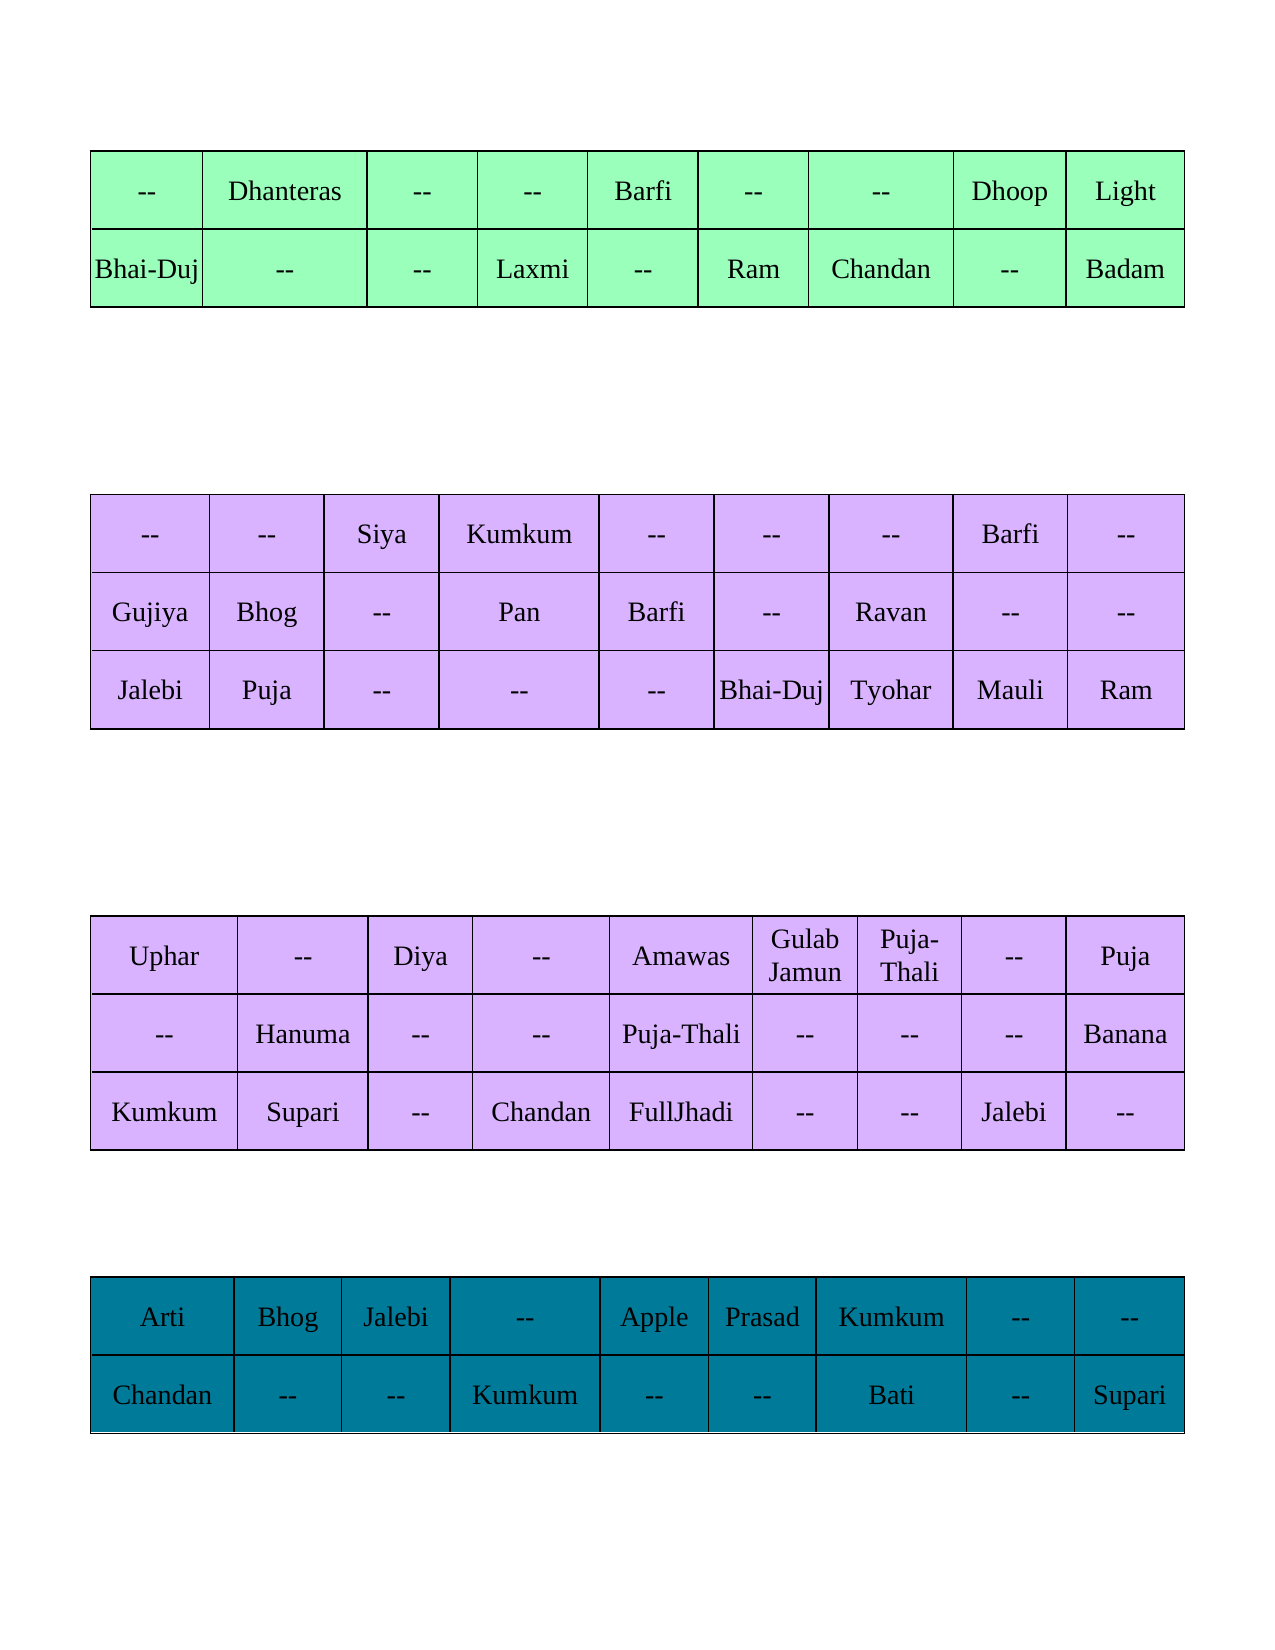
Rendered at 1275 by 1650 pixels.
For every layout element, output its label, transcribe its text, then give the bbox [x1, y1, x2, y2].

table_header -- [967, 1278, 1074, 1354]
table_header Diya [369, 917, 472, 993]
table_cell -- [342, 1356, 449, 1432]
table_header Amawas [610, 917, 752, 993]
table_cell Jalebi [962, 1073, 1065, 1149]
table_cell -- [440, 651, 598, 728]
table_header -- [451, 1278, 599, 1354]
table_cell -- [369, 1073, 472, 1149]
table_cell Puja [210, 651, 323, 728]
table_cell Gujiya [91, 573, 209, 650]
table_cell -- [1068, 573, 1184, 650]
table_cell -- [954, 573, 1067, 650]
table_cell -- [753, 1073, 857, 1149]
table_cell Badam [1067, 230, 1184, 306]
table_cell Ravan [830, 573, 952, 650]
table_header -- [715, 495, 828, 572]
table_header Kumkum [817, 1278, 966, 1354]
table_cell -- [325, 573, 438, 650]
table_header Puja [1067, 917, 1184, 993]
table_cell Laxmi [478, 230, 587, 306]
table_cell Kumkum [451, 1356, 599, 1432]
table_header -- [830, 495, 952, 572]
table_cell Tyohar [830, 651, 952, 728]
table_cell Bati [817, 1356, 966, 1432]
table_header -- [473, 917, 609, 993]
table_cell -- [601, 1356, 708, 1432]
table_cell Hanuma [238, 995, 367, 1071]
table_cell FullJhadi [610, 1073, 752, 1149]
table_header Bhog [235, 1278, 341, 1354]
table_header -- [600, 495, 713, 572]
table_header -- [210, 495, 323, 572]
table_header Puja-Thali [858, 917, 961, 993]
table_cell Pan [440, 573, 598, 650]
table_cell -- [478, 152, 587, 228]
table_cell -- [325, 651, 438, 728]
table_cell -- [600, 651, 713, 728]
table_header Uphar [91, 917, 237, 993]
table_header Gulab Jamun [753, 917, 857, 993]
table_cell -- [967, 1356, 1074, 1432]
table_cell Puja-Thali [610, 995, 752, 1071]
table_cell -- [715, 573, 828, 650]
table_header -- [1068, 495, 1184, 572]
table_cell Kumkum [91, 1072, 237, 1149]
table_header Apple [601, 1278, 708, 1354]
table_cell Light [1067, 152, 1184, 228]
table_cell Bhai-Duj [715, 651, 828, 728]
table_header -- [1075, 1278, 1184, 1354]
table_cell -- [858, 995, 961, 1071]
table_cell -- [709, 1356, 815, 1432]
table_cell Supari [1075, 1356, 1184, 1432]
table_cell -- [588, 230, 697, 306]
table_header -- [238, 917, 367, 993]
table_header Prasad [709, 1278, 815, 1354]
table_cell -- [753, 995, 857, 1071]
table_cell Barfi [600, 573, 713, 650]
table_cell -- [858, 1073, 961, 1149]
table_cell -- [368, 230, 477, 306]
table_cell Dhanteras [203, 152, 366, 228]
table_cell Barfi [588, 152, 697, 228]
table_cell Chandan [809, 230, 953, 306]
table_header Jalebi [342, 1278, 449, 1354]
table_header Siya [325, 495, 438, 572]
table_header -- [91, 495, 209, 572]
table_cell -- [368, 152, 477, 228]
table_cell -- [809, 152, 953, 228]
table_cell -- [1067, 1073, 1184, 1149]
table_cell -- [699, 152, 808, 228]
table_header Arti [91, 1278, 233, 1354]
table_cell -- [954, 230, 1065, 306]
table_cell Bhog [210, 573, 323, 650]
table_cell -- [91, 152, 202, 228]
table_cell Mauli [954, 651, 1067, 728]
table_header -- [962, 917, 1065, 993]
table_cell -- [369, 995, 472, 1071]
table_cell Chandan [473, 1073, 609, 1149]
table_cell Banana [1067, 995, 1184, 1071]
table_cell -- [91, 994, 237, 1071]
table_cell -- [203, 230, 366, 306]
table_cell -- [962, 995, 1065, 1071]
table_header Kumkum [440, 495, 598, 572]
table_cell Dhoop [954, 152, 1065, 228]
table_cell Ram [699, 230, 808, 306]
table_cell Chandan [91, 1355, 233, 1432]
table_cell -- [473, 995, 609, 1071]
table_cell Ram [1068, 651, 1184, 728]
table_cell Supari [238, 1073, 367, 1149]
table_cell -- [235, 1356, 341, 1432]
table_cell Jalebi [91, 651, 209, 728]
table_cell Bhai-Duj [91, 229, 202, 306]
table_header Barfi [954, 495, 1067, 572]
